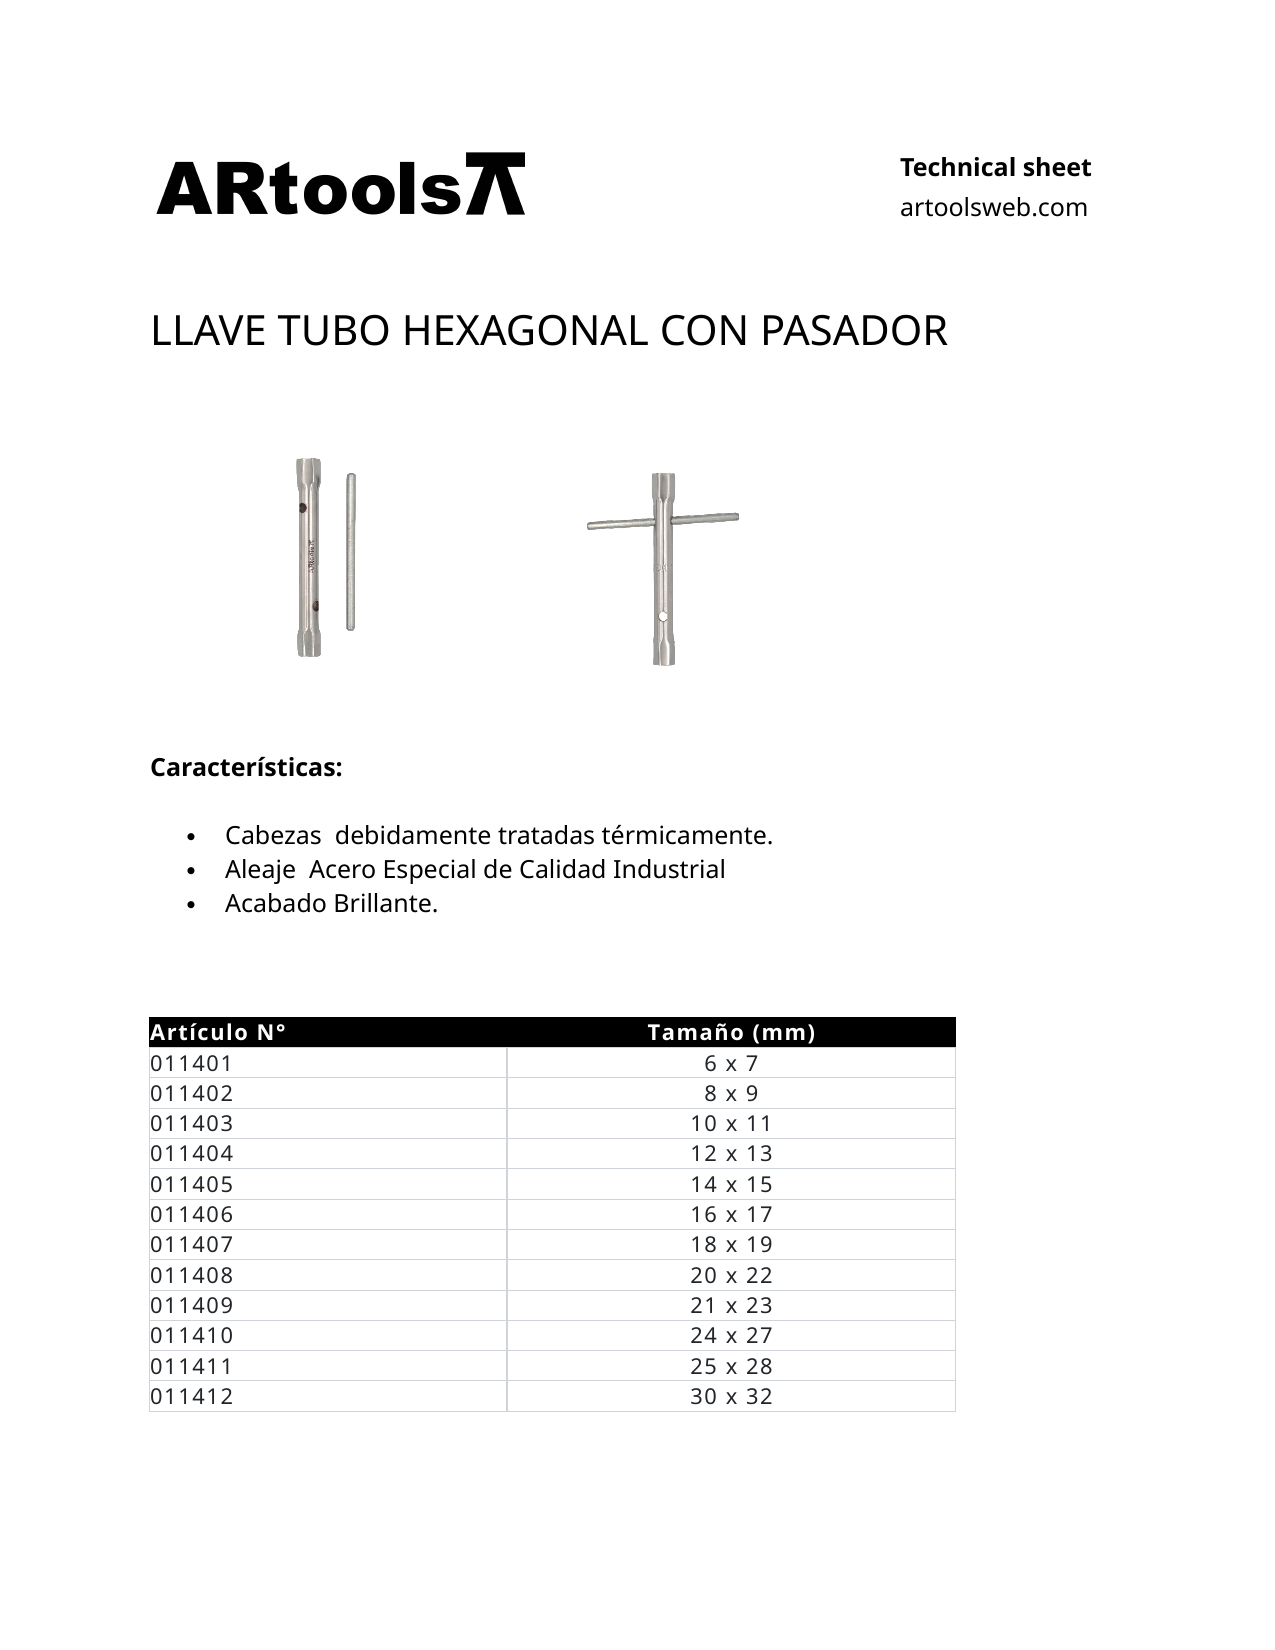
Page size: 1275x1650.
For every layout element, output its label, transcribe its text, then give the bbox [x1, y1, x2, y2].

text Características: [150, 749, 1125, 783]
table_cell 011403 [150, 1109, 506, 1138]
table_cell 011409 [150, 1291, 506, 1320]
table_cell 21 x 23 [508, 1291, 955, 1320]
table_cell 10 x 11 [508, 1109, 955, 1138]
table_cell 011405 [150, 1169, 506, 1198]
table_cell 14 x 15 [508, 1169, 955, 1198]
table_cell 011402 [150, 1078, 506, 1108]
table_cell 25 x 28 [508, 1351, 955, 1380]
table_cell 16 x 17 [508, 1200, 955, 1229]
table_cell 8 x 9 [508, 1078, 955, 1108]
table_cell 12 x 13 [508, 1139, 955, 1168]
table_header Tamaño (mm) [508, 1018, 955, 1047]
table_cell 011411 [150, 1351, 506, 1380]
table_cell 6 x 7 [508, 1048, 955, 1077]
table_cell 24 x 27 [508, 1321, 955, 1350]
picture [150, 382, 828, 728]
table_cell 011410 [150, 1321, 506, 1350]
table_cell 011404 [150, 1139, 506, 1168]
list Aleaje Acero Especial de Calidad Industrial [187, 852, 1125, 886]
list Acabado Brillante. [187, 886, 1125, 920]
table_cell 20 x 22 [508, 1260, 955, 1289]
table_cell 011412 [150, 1381, 506, 1411]
list Cabezas debidamente tratadas térmicamente. [187, 818, 1125, 852]
picture [150, 150, 525, 219]
table_cell 30 x 32 [508, 1381, 955, 1411]
table_cell 011408 [150, 1260, 506, 1289]
table_cell 18 x 19 [508, 1230, 955, 1259]
table_cell 011401 [150, 1048, 506, 1077]
table_header Artículo N° [150, 1018, 506, 1047]
table_cell 011406 [150, 1200, 506, 1229]
text LLAVE TUBO HEXAGONAL CON PASADOR [150, 301, 1125, 358]
table_cell 011407 [150, 1230, 506, 1259]
